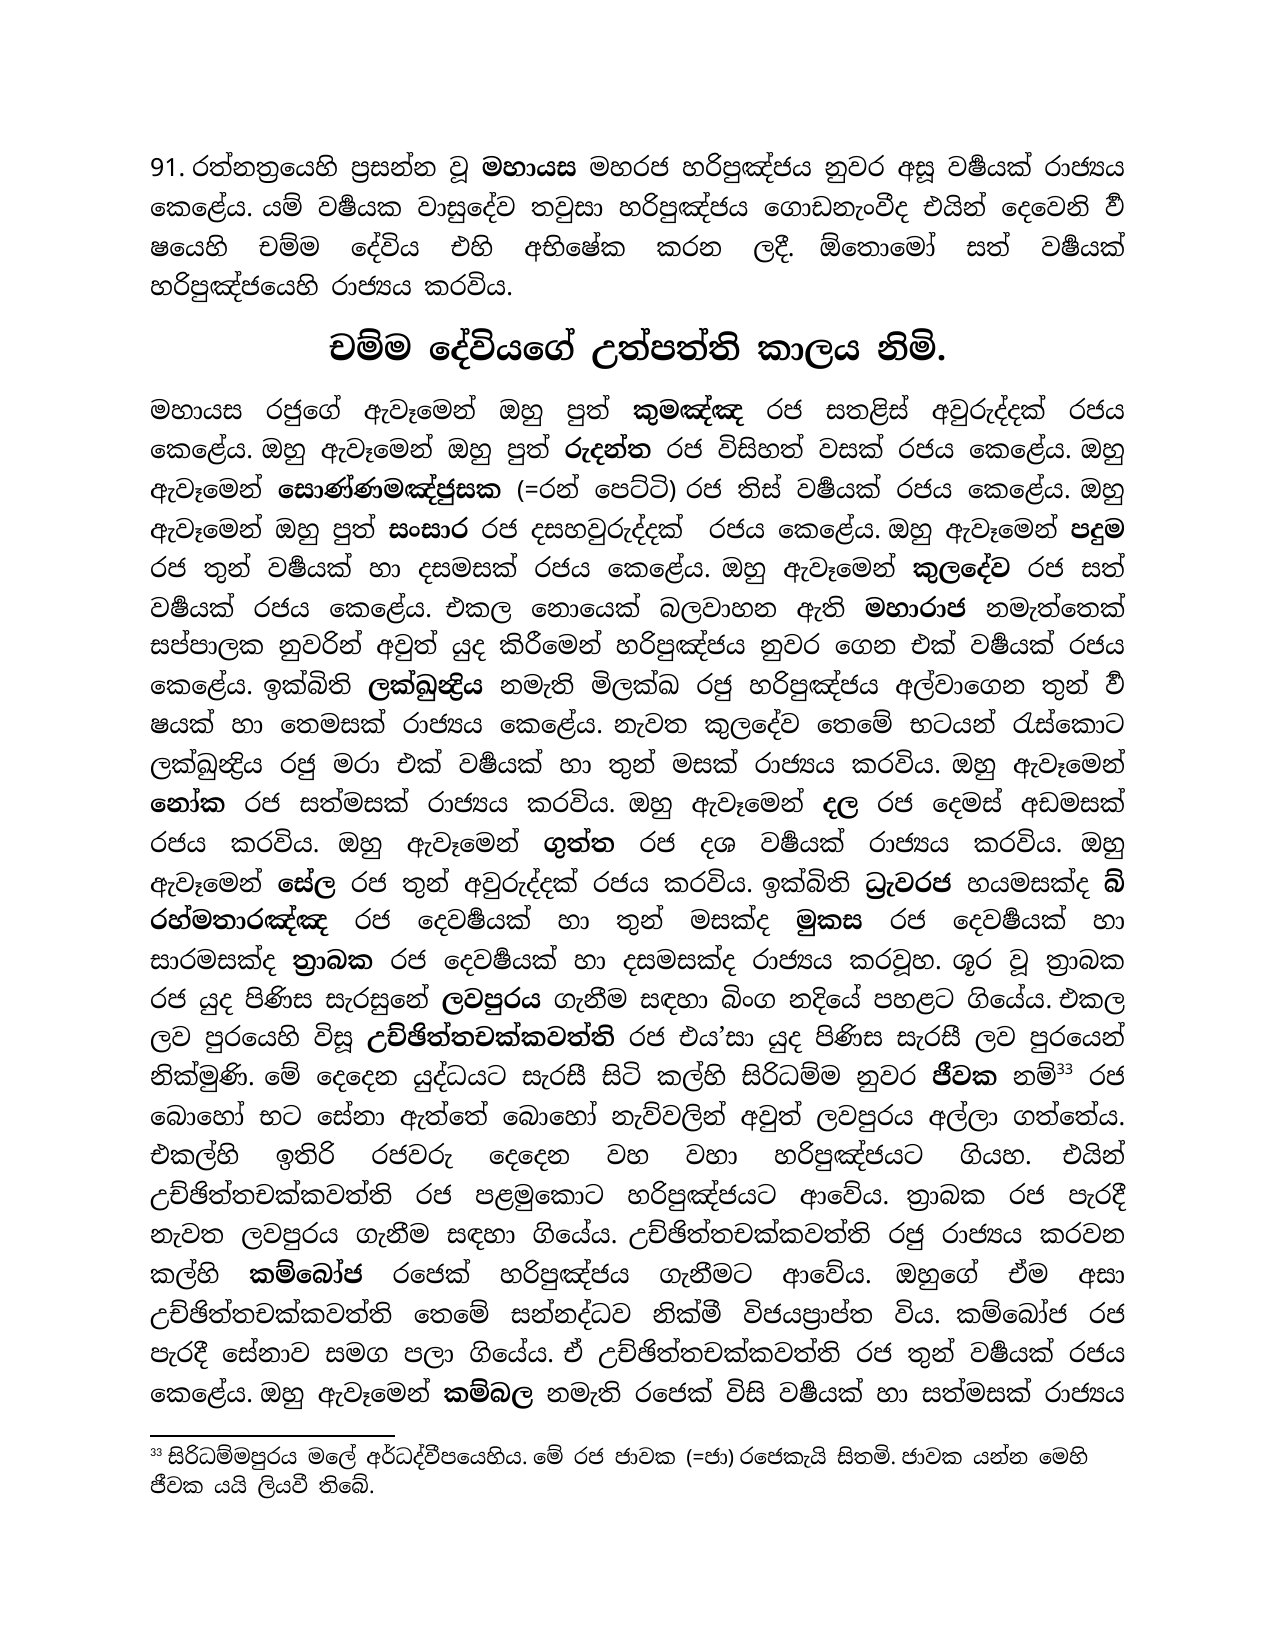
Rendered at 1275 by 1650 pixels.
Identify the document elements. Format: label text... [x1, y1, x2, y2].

text චම්ම දේවියගේ උත්පත්ති කාලය නිමි. [150, 325, 1125, 371]
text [150, 394, 1125, 1410]
text 91. රත්නත්‍රයෙහි ප්‍රසන්න වූ මහායස මහරජ හරිපුඤ්ජය නුවර අසූ වර්‍ෂයක් රාජ්‍යය කෙළේය. යම් වර්‍ෂයක වාසුදේව තවුසා හරිපුඤ්ජය ගොඩනැංවීද එයින් දෙවෙනි වර්‍ෂයෙහි චම්ම දේවිය එහි අභිෂේක කරන ලදී. ඕතොමෝ සත් වර්‍ෂයක් හරිපුඤ්ජයෙහි රාජ්‍යය කරවිය. [150, 150, 1125, 303]
